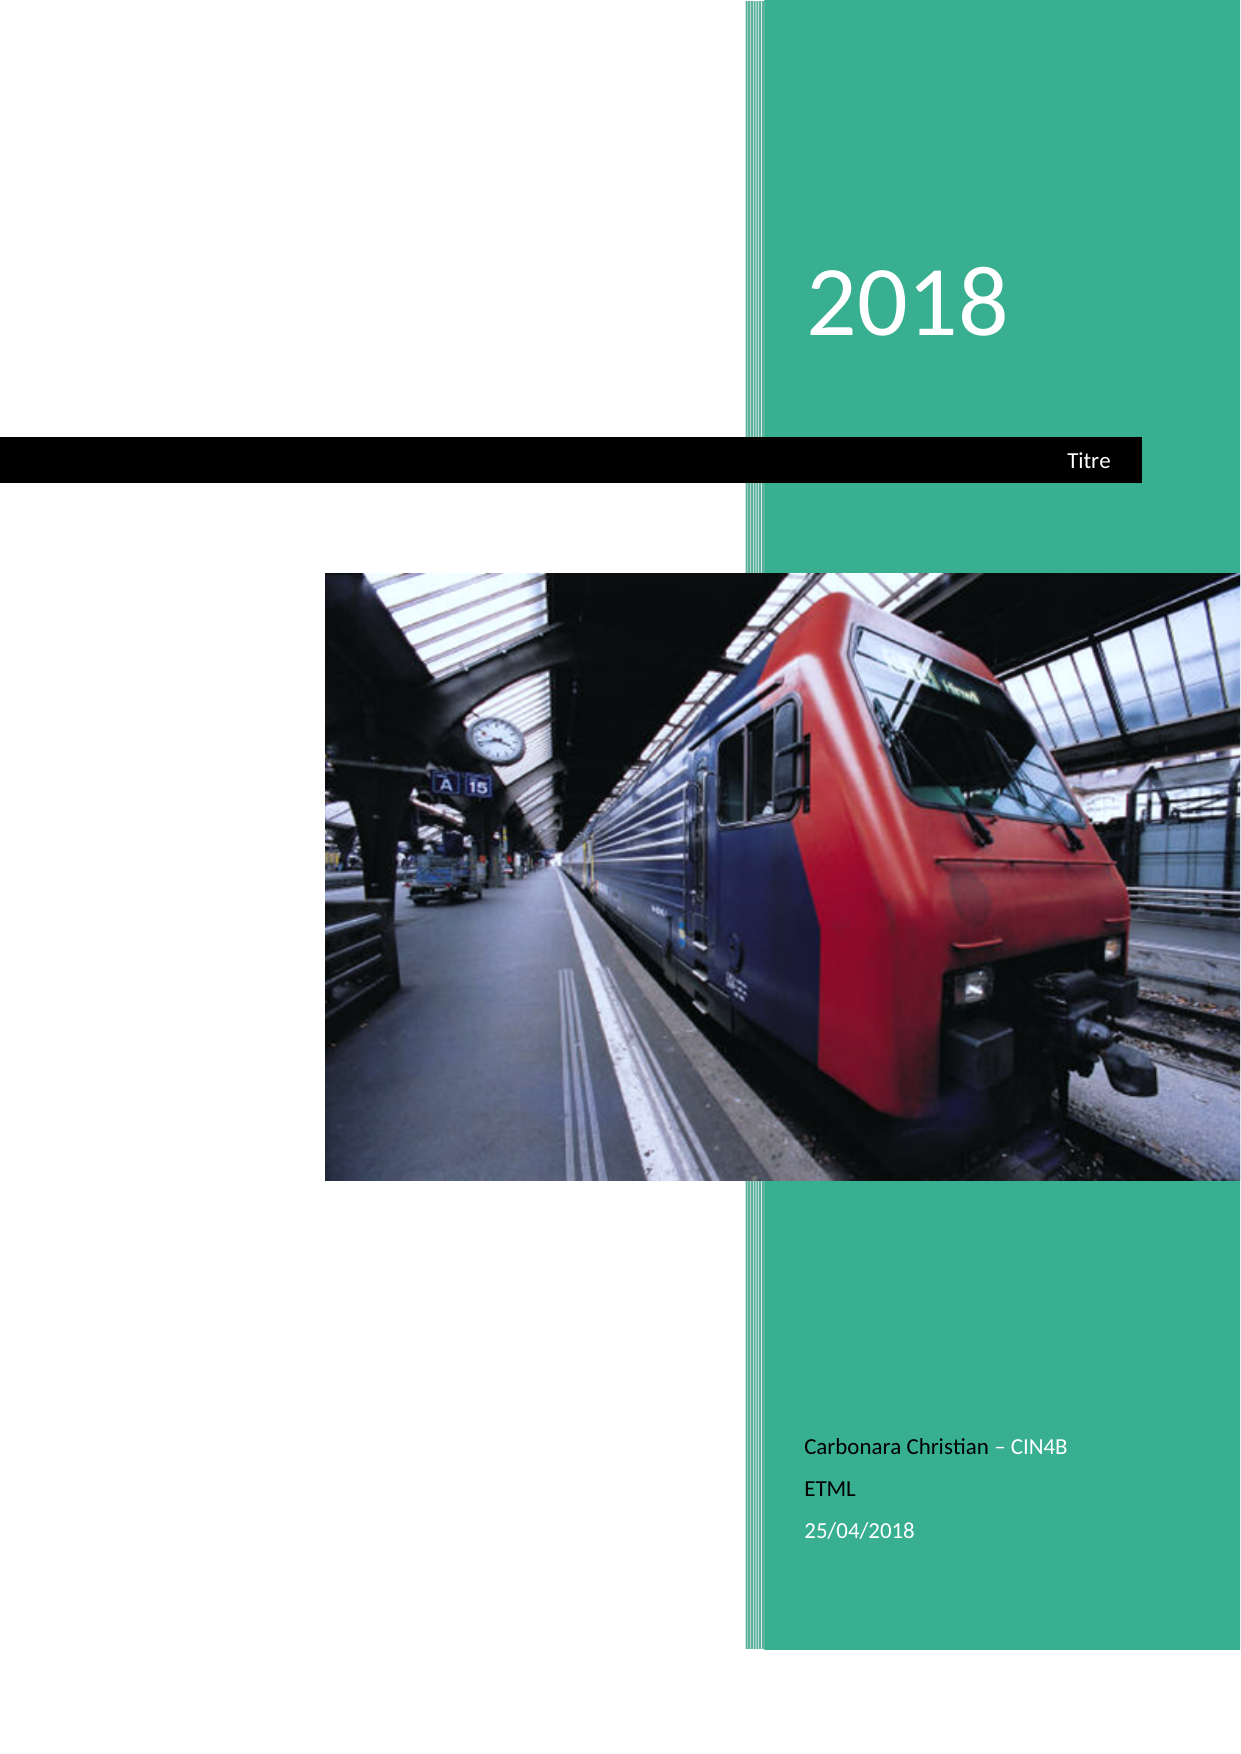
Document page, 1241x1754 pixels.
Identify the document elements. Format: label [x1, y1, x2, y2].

picture [325, 573, 1241, 1181]
